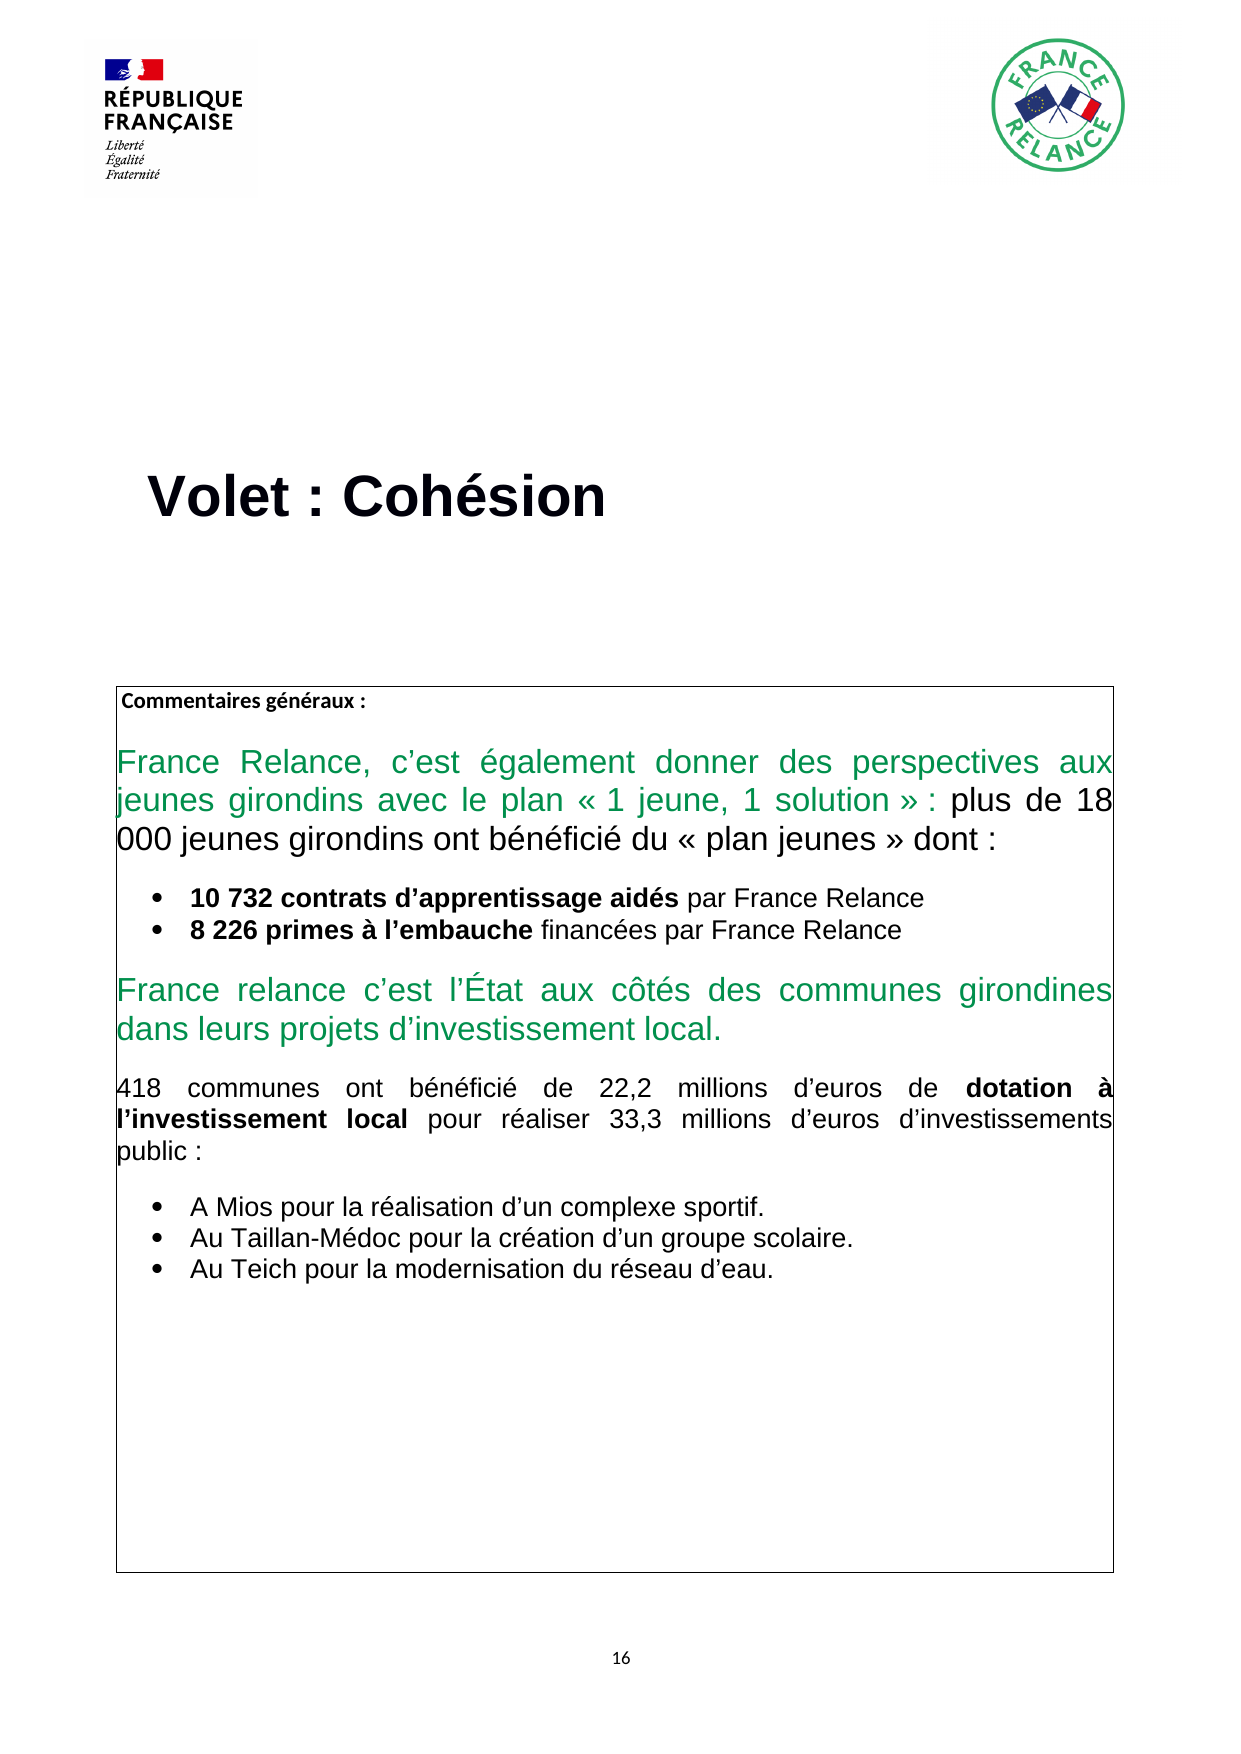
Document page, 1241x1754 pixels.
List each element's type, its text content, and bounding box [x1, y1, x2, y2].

picture [84, 39, 258, 197]
picture [926, 17, 1182, 185]
list Volet : Cohésion [148, 462, 1093, 529]
